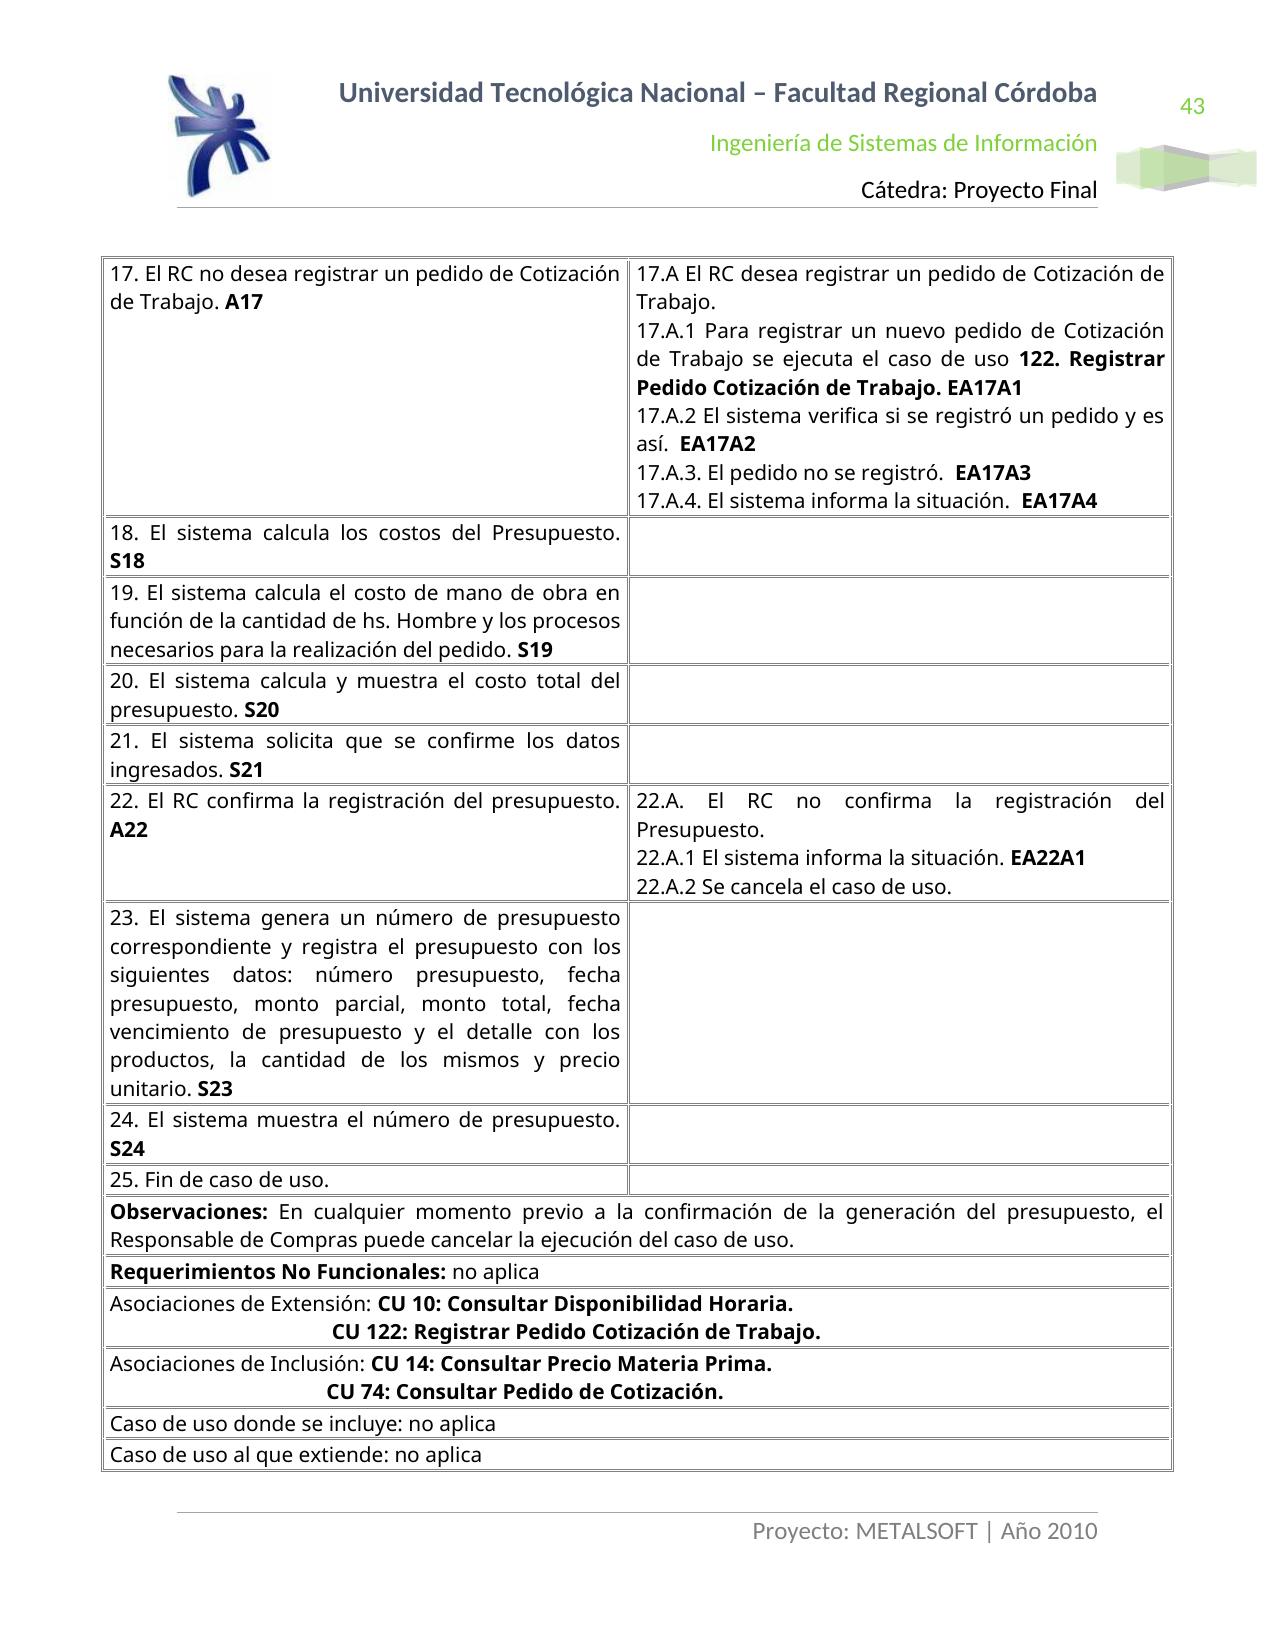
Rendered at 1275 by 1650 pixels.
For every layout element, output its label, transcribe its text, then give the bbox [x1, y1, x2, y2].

table_cell 17.A El RC desea registrar un pedido de Cotización de Trabajo. 17.A.1 Para registrar un nuevo pedido de Cotización de Trabajo se ejecuta el caso de uso 122. Registrar Pedido Cotización de Trabajo. EA17A1 17.A.2 El sistema verifica si se registró un pedido y es así. EA17A2 17.A.3. El pedido no se registró. EA17A3 17.A.4. El sistema informa la situación. EA17A4 [629, 259, 1171, 515]
table_cell 24. El sistema muestra el número de presupuesto. S24 [104, 1103, 627, 1162]
table_cell [629, 723, 1173, 783]
table_cell 25. Fin de caso de uso. [104, 1163, 627, 1194]
table_cell 17. El RC no desea registrar un pedido de Cotización de Trabajo. A17 [104, 257, 629, 515]
table_cell Observaciones: En cualquier momento previo a la confirmación de la generación del presupuesto, el Responsable de Compras puede cancelar la ejecución del caso de uso. [102, 1194, 1173, 1254]
table_cell 22.A. El RC no confirma la registración del Presupuesto. 22.A.1 El sistema informa la situación. EA22A1 22.A.2 Se cancela el caso de uso. [629, 783, 1173, 900]
table_cell [629, 575, 1173, 663]
table_cell 20. El sistema calcula y muestra el costo total del presupuesto. S20 [102, 663, 629, 723]
table_cell Caso de uso donde se incluye: no aplica [104, 1406, 1171, 1437]
table_cell Requerimientos No Funcionales: no aplica [102, 1254, 1173, 1286]
picture [167, 74, 272, 199]
table_cell [630, 1103, 1171, 1162]
table_cell 18. El sistema calcula los costos del Presupuesto. S18 [102, 515, 629, 575]
table_cell Caso de uso al que extiende: no aplica [102, 1437, 1173, 1469]
table_cell Asociaciones de Inclusión: CU 14: Consultar Precio Materia Prima. CU 74: Consultar Pedido de Cotización. [104, 1346, 1171, 1406]
table_cell 23. El sistema genera un número de presupuesto correspondiente y registra el presupuesto con los siguientes datos: número presupuesto, fecha presupuesto, monto parcial, monto total, fecha vencimiento de presupuesto y el detalle con los productos, la cantidad de los mismos y precio unitario. S23 [102, 900, 629, 1102]
table_cell 19. El sistema calcula el costo de mano de obra en función de la cantidad de hs. Hombre y los procesos necesarios para la realización del pedido. S19 [102, 575, 629, 663]
table_cell [629, 663, 1173, 723]
table_cell [630, 1163, 1171, 1194]
table_cell 22. El RC confirma la registración del presupuesto. A22 [102, 783, 629, 900]
table_cell Asociaciones de Extensión: CU 10: Consultar Disponibilidad Horaria. CU 122: Registrar Pedido Cotización de Trabajo. [104, 1286, 1171, 1346]
table_cell [629, 900, 1173, 1102]
table_cell [629, 515, 1173, 575]
table_cell 21. El sistema solicita que se confirme los datos ingresados. S21 [102, 723, 629, 783]
